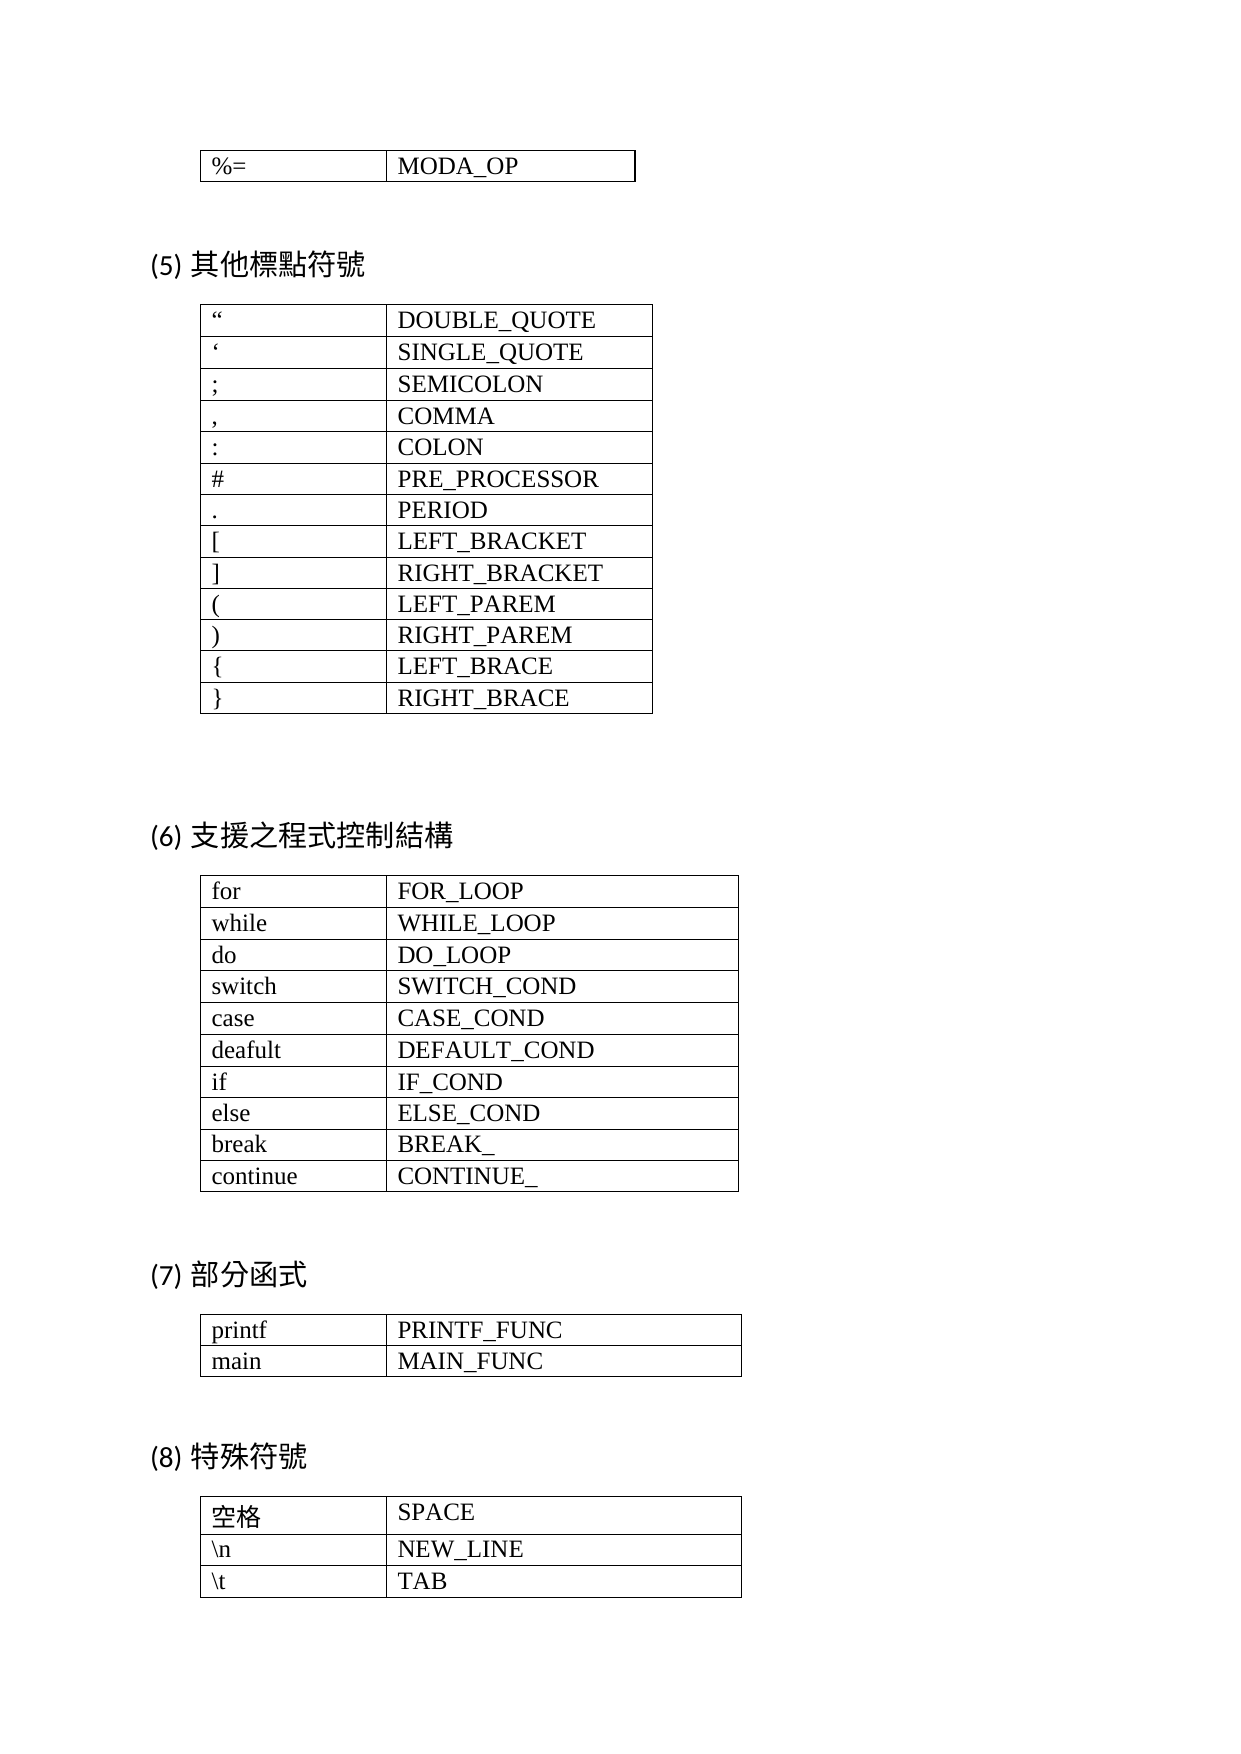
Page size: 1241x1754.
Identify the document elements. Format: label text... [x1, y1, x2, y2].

table_cell TAB [387, 1566, 741, 1597]
table_cell BREAK_ [387, 1130, 738, 1160]
list 支援之程式控制結構 [150, 813, 1090, 855]
table_cell do [201, 940, 386, 970]
table_cell ( [201, 589, 386, 619]
table_cell SINGLE_QUOTE [387, 337, 652, 368]
table_cell while [201, 908, 386, 939]
table_cell COMMA [387, 401, 652, 431]
table_cell MODA_OP [387, 151, 634, 181]
table_cell ELSE_COND [387, 1098, 738, 1128]
table_cell \n [201, 1535, 386, 1565]
table_cell WHILE_LOOP [387, 908, 738, 939]
table_cell : [201, 432, 386, 463]
table_header PRINTF_FUNC [387, 1315, 741, 1345]
table_cell CASE_COND [387, 1003, 738, 1034]
table_cell , [201, 401, 386, 431]
table_cell IF_COND [387, 1067, 738, 1097]
table_cell else [201, 1098, 386, 1128]
table_cell \t [201, 1566, 386, 1597]
list 特殊符號 [150, 1437, 1090, 1476]
table_cell ] [201, 558, 386, 588]
table_cell SEMICOLON [387, 369, 652, 400]
table_cell deafult [201, 1035, 386, 1066]
table_header FOR_LOOP [387, 876, 738, 907]
table_cell . [201, 495, 386, 525]
table_cell CONTINUE_ [387, 1161, 738, 1191]
table_cell DO_LOOP [387, 940, 738, 970]
table_cell PERIOD [387, 495, 652, 525]
list 其他標點符號 [150, 242, 1090, 284]
table_header 空格 [201, 1497, 386, 1533]
table_cell ) [201, 620, 386, 650]
table_cell NEW_LINE [387, 1535, 741, 1565]
table_header for [201, 876, 386, 907]
table_header printf [201, 1315, 386, 1345]
table_cell # [201, 464, 386, 494]
table_cell } [201, 683, 386, 713]
table_cell main [201, 1346, 386, 1376]
table_cell DEFAULT_COND [387, 1035, 738, 1066]
table_cell LEFT_BRACE [387, 651, 652, 682]
table_cell %= [201, 151, 386, 181]
table_cell ; [201, 369, 386, 400]
table_cell case [201, 1003, 386, 1034]
table_cell continue [201, 1161, 386, 1191]
list 部分函式 [150, 1251, 1090, 1294]
table_cell RIGHT_BRACKET [387, 558, 652, 588]
table_cell RIGHT_BRACE [387, 683, 652, 713]
table_header “ [201, 305, 386, 336]
table_cell LEFT_BRACKET [387, 526, 652, 557]
table_cell { [201, 651, 386, 682]
table_cell LEFT_PAREM [387, 589, 652, 619]
table_header SPACE [387, 1497, 741, 1533]
table_cell COLON [387, 432, 652, 463]
table_cell RIGHT_PAREM [387, 620, 652, 650]
table_cell if [201, 1067, 386, 1097]
table_cell PRE_PROCESSOR [387, 464, 652, 494]
table_cell MAIN_FUNC [387, 1346, 741, 1376]
table_header DOUBLE_QUOTE [387, 305, 652, 336]
table_cell SWITCH_COND [387, 971, 738, 1002]
table_cell break [201, 1130, 386, 1160]
table_cell ‘ [201, 337, 386, 368]
table_cell switch [201, 971, 386, 1002]
table_cell [ [201, 526, 386, 557]
